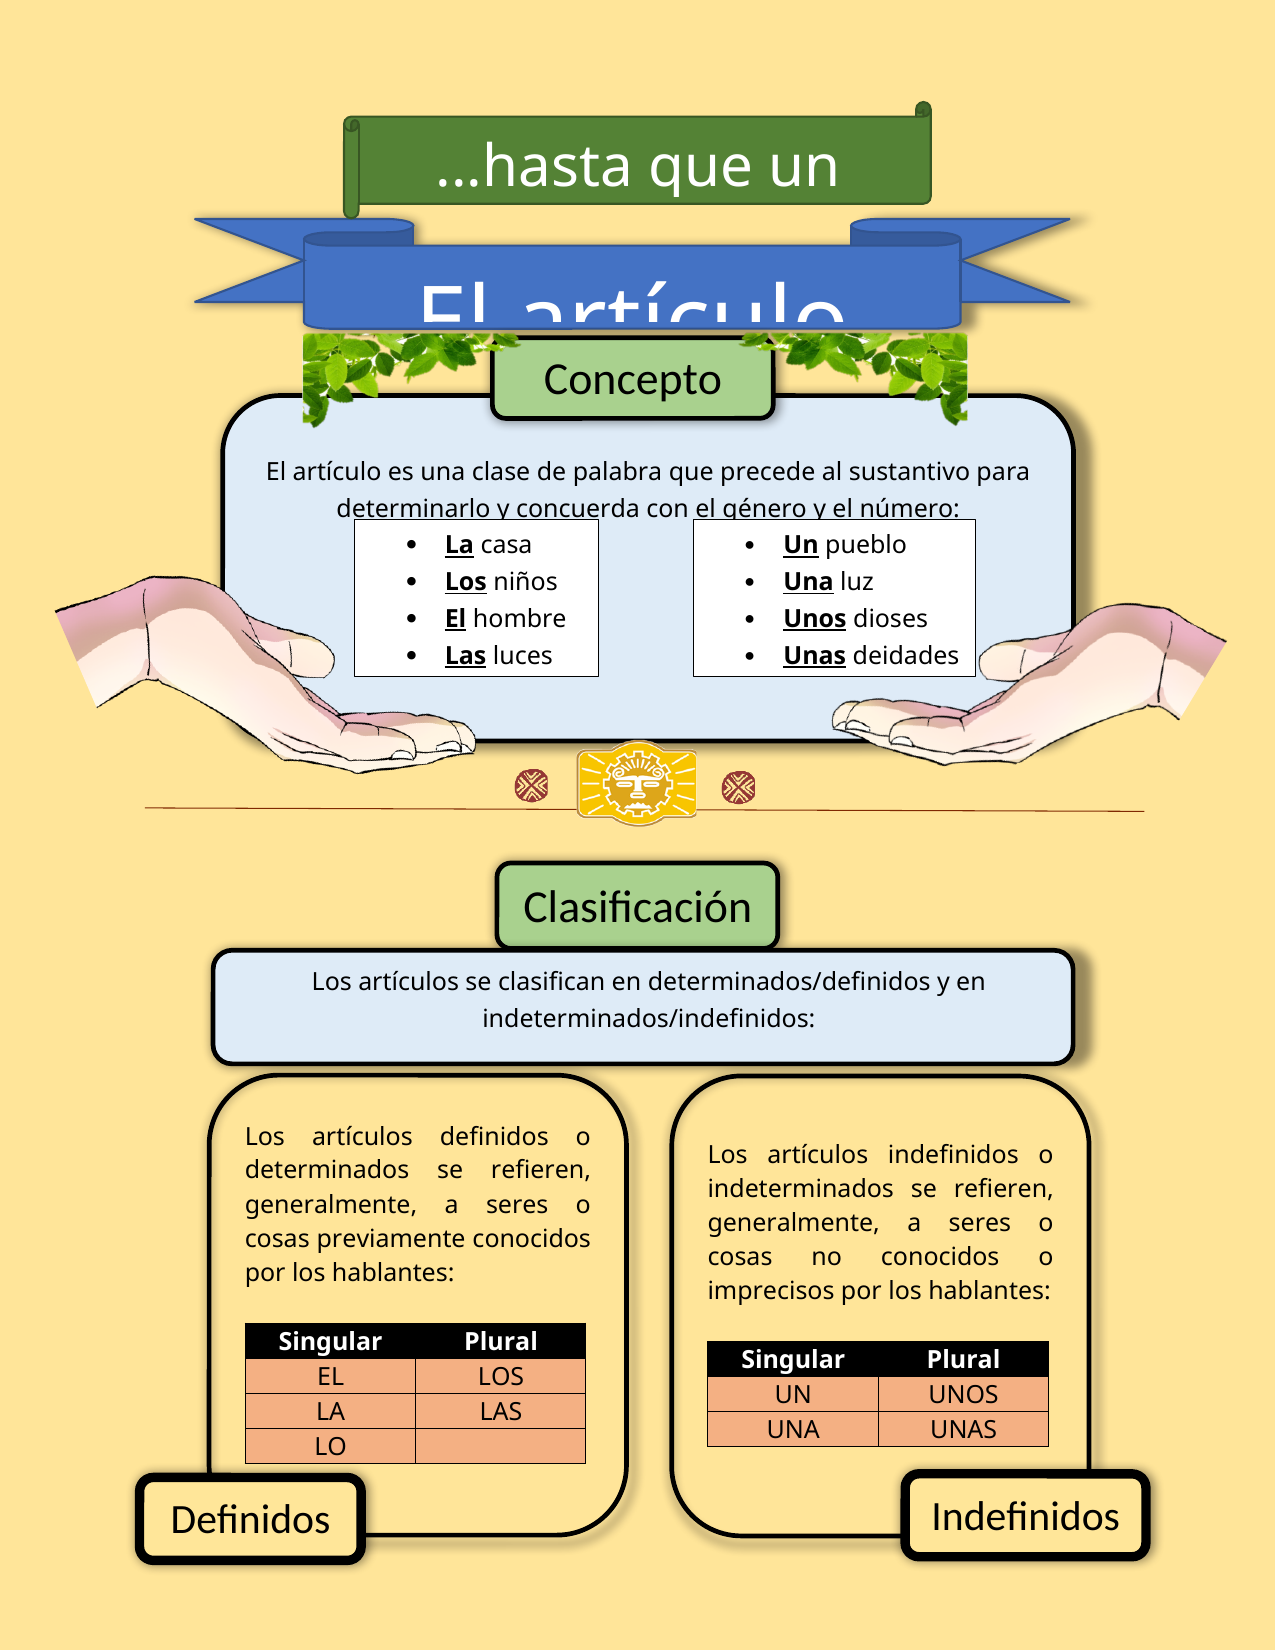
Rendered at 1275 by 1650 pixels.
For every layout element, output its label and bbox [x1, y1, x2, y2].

picture [574, 731, 697, 832]
picture [727, 321, 1237, 913]
picture [46, 321, 549, 921]
picture [722, 768, 757, 803]
